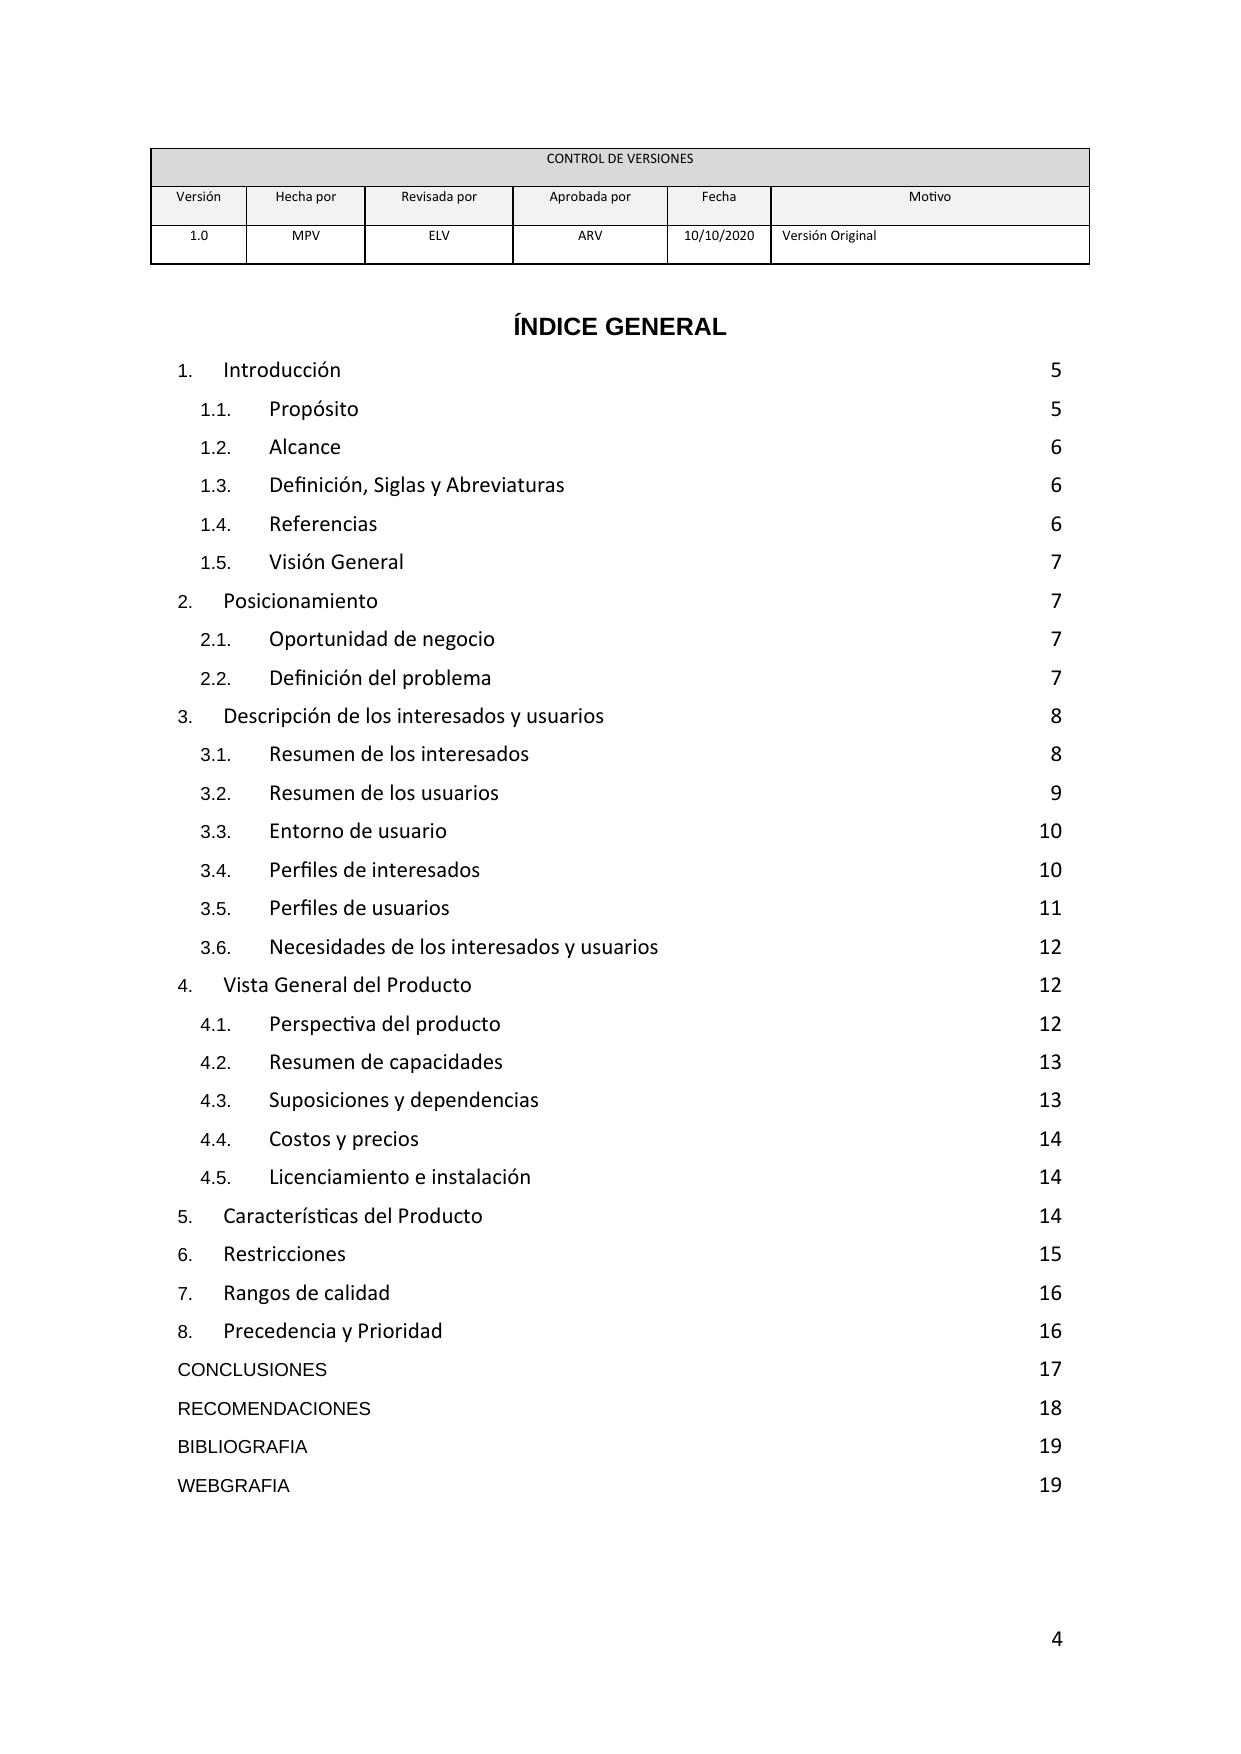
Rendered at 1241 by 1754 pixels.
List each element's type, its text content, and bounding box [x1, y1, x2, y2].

table_cell Motivo [772, 187, 1089, 225]
table_cell Aprobada por [514, 187, 667, 225]
text ÍNDICE GENERAL [177, 312, 1063, 341]
table_cell Fecha [668, 187, 770, 225]
table_cell Revisada por [366, 187, 512, 225]
table_cell Versión [152, 187, 246, 225]
table_cell Versión Original [772, 226, 1089, 263]
table_cell Hecha por [247, 187, 364, 225]
table_header CONTROL DE VERSIONES [152, 149, 1089, 186]
table_cell MPV [247, 226, 364, 263]
table_cell 10/10/2020 [668, 226, 770, 263]
table_cell 1.0 [152, 226, 246, 263]
table_cell ELV [366, 226, 512, 263]
table_cell ARV [514, 226, 667, 263]
